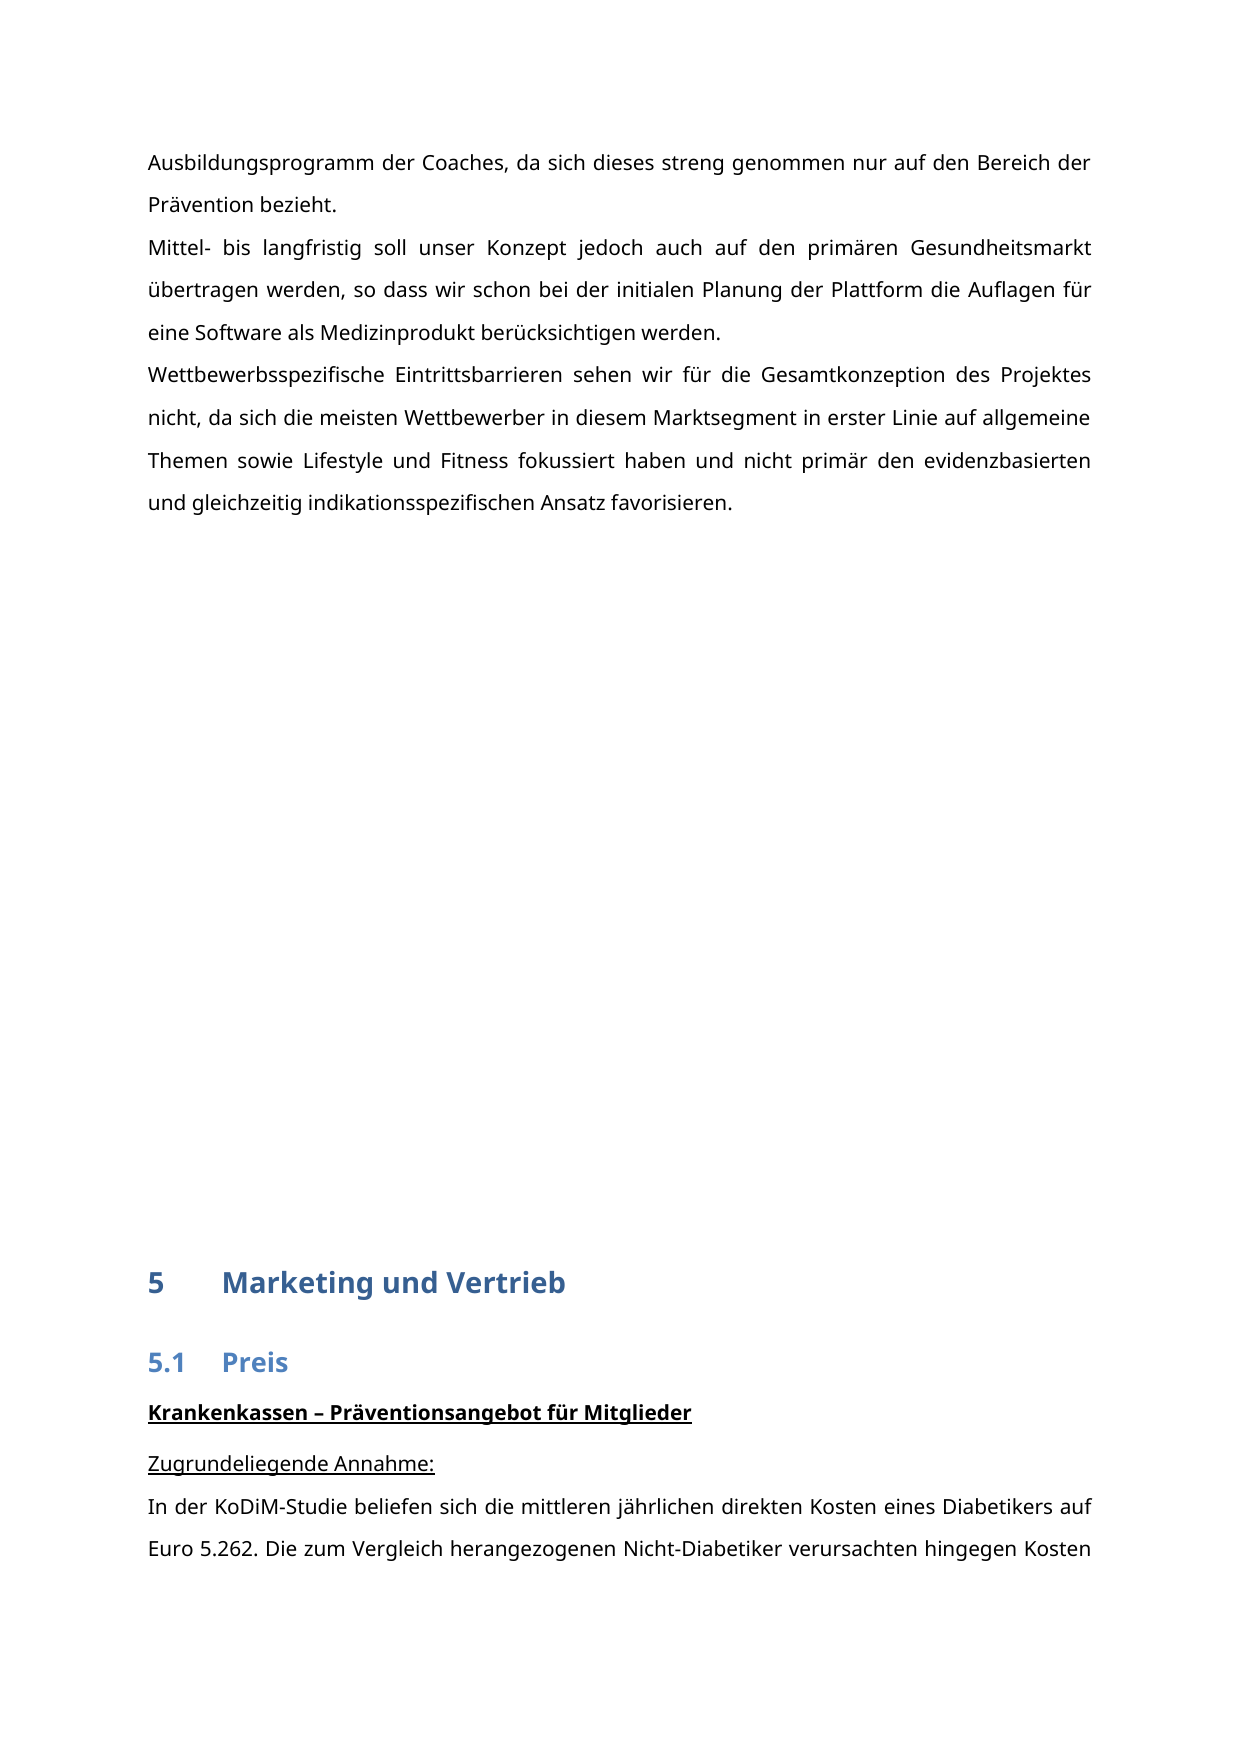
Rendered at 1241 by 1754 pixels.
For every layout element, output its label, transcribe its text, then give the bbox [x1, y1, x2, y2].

text Wettbewerbsspezifische Eintrittsbarrieren sehen wir für die Gesamtkonzeption des Projektes nicht, da sich die meisten Wettbewerber in diesem Marktsegment in erster Linie auf allgemeine Themen sowie Lifestyle und Fitness fokussiert haben und nicht primär den evidenzbasierten und gleichzeitig indikationsspezifischen Ansatz favorisieren. [148, 361, 1093, 517]
subtitle 5 Marketing und Vertrieb [148, 1263, 1093, 1302]
subtitle 5.1 Preis [148, 1343, 1093, 1380]
text Mittel- bis langfristig soll unser Konzept jedoch auch auf den primären Gesundheitsmarkt übertragen werden, so dass wir schon bei der initialen Planung der Plattform die Auflagen für eine Software als Medizinprodukt berücksichtigen werden. [148, 233, 1093, 346]
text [148, 1492, 1093, 1563]
text Zugrundeliegende Annahme: [148, 1449, 1093, 1478]
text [148, 148, 1093, 219]
text Krankenkassen – Präventionsangebot für Mitglieder [148, 1398, 1093, 1427]
